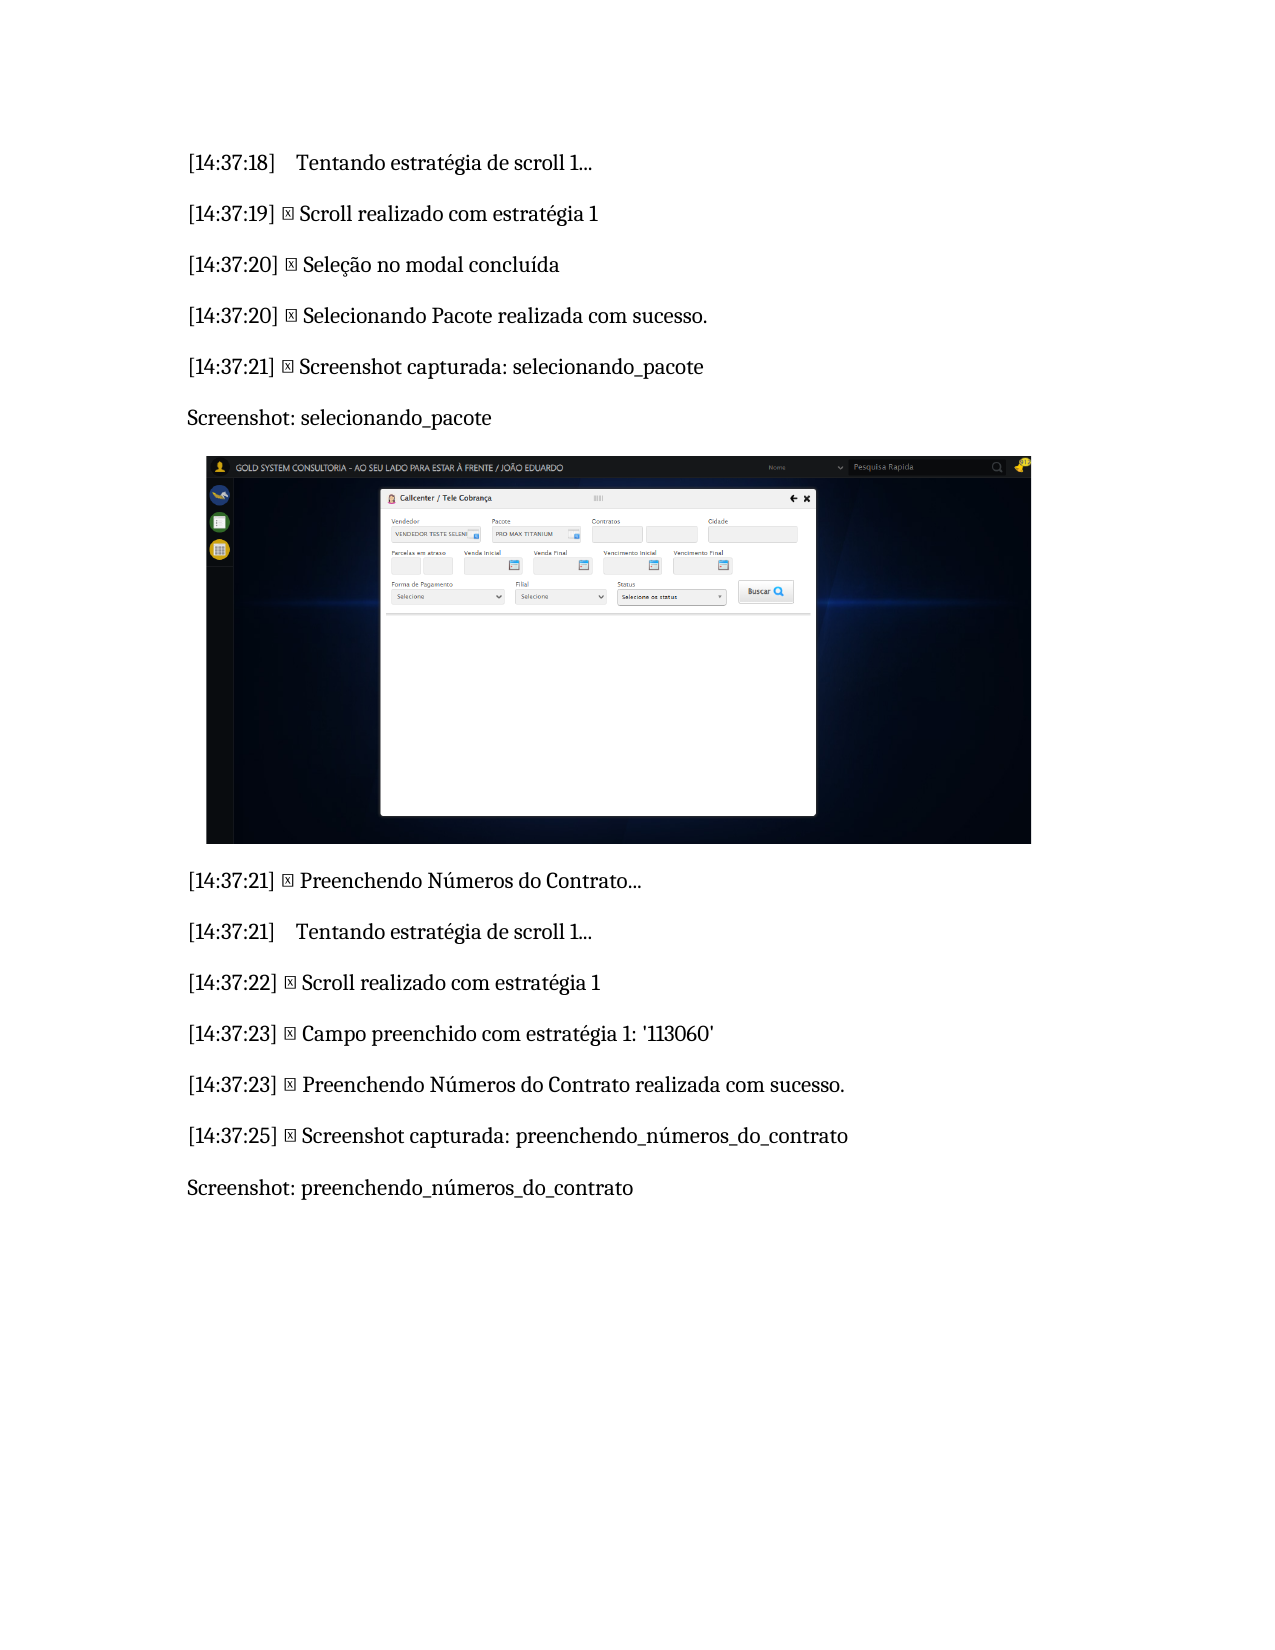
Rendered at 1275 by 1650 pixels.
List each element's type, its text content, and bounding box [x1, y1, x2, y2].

text [14:37:19] ✅ Scroll realizado com estratégia 1 [187, 201, 1087, 227]
text Screenshot: preenchendo_números_do_contrato [187, 1174, 1087, 1201]
text [14:37:20] ✅ Selecionando Pacote realizada com sucesso. [187, 303, 1087, 329]
text [14:37:21] 📸 Screenshot capturada: selecionando_pacote [187, 354, 1087, 381]
text [14:37:25] 📸 Screenshot capturada: preenchendo_números_do_contrato [187, 1123, 1087, 1149]
text [14:37:22] ✅ Scroll realizado com estratégia 1 [187, 970, 1087, 996]
text [14:37:18] Tentando estratégia de scroll 1... [187, 150, 1087, 176]
picture [206, 456, 1032, 844]
text [14:37:21] 🔄 Preenchendo Números do Contrato... [187, 868, 1087, 894]
text [14:37:23] ✅ Preenchendo Números do Contrato realizada com sucesso. [187, 1072, 1087, 1098]
text [14:37:21] Tentando estratégia de scroll 1... [187, 919, 1087, 945]
text Screenshot: selecionando_pacote [187, 405, 1087, 432]
text [14:37:20] ✅ Seleção no modal concluída [187, 252, 1087, 278]
text [14:37:23] ✅ Campo preenchido com estratégia 1: '113060' [187, 1021, 1087, 1047]
